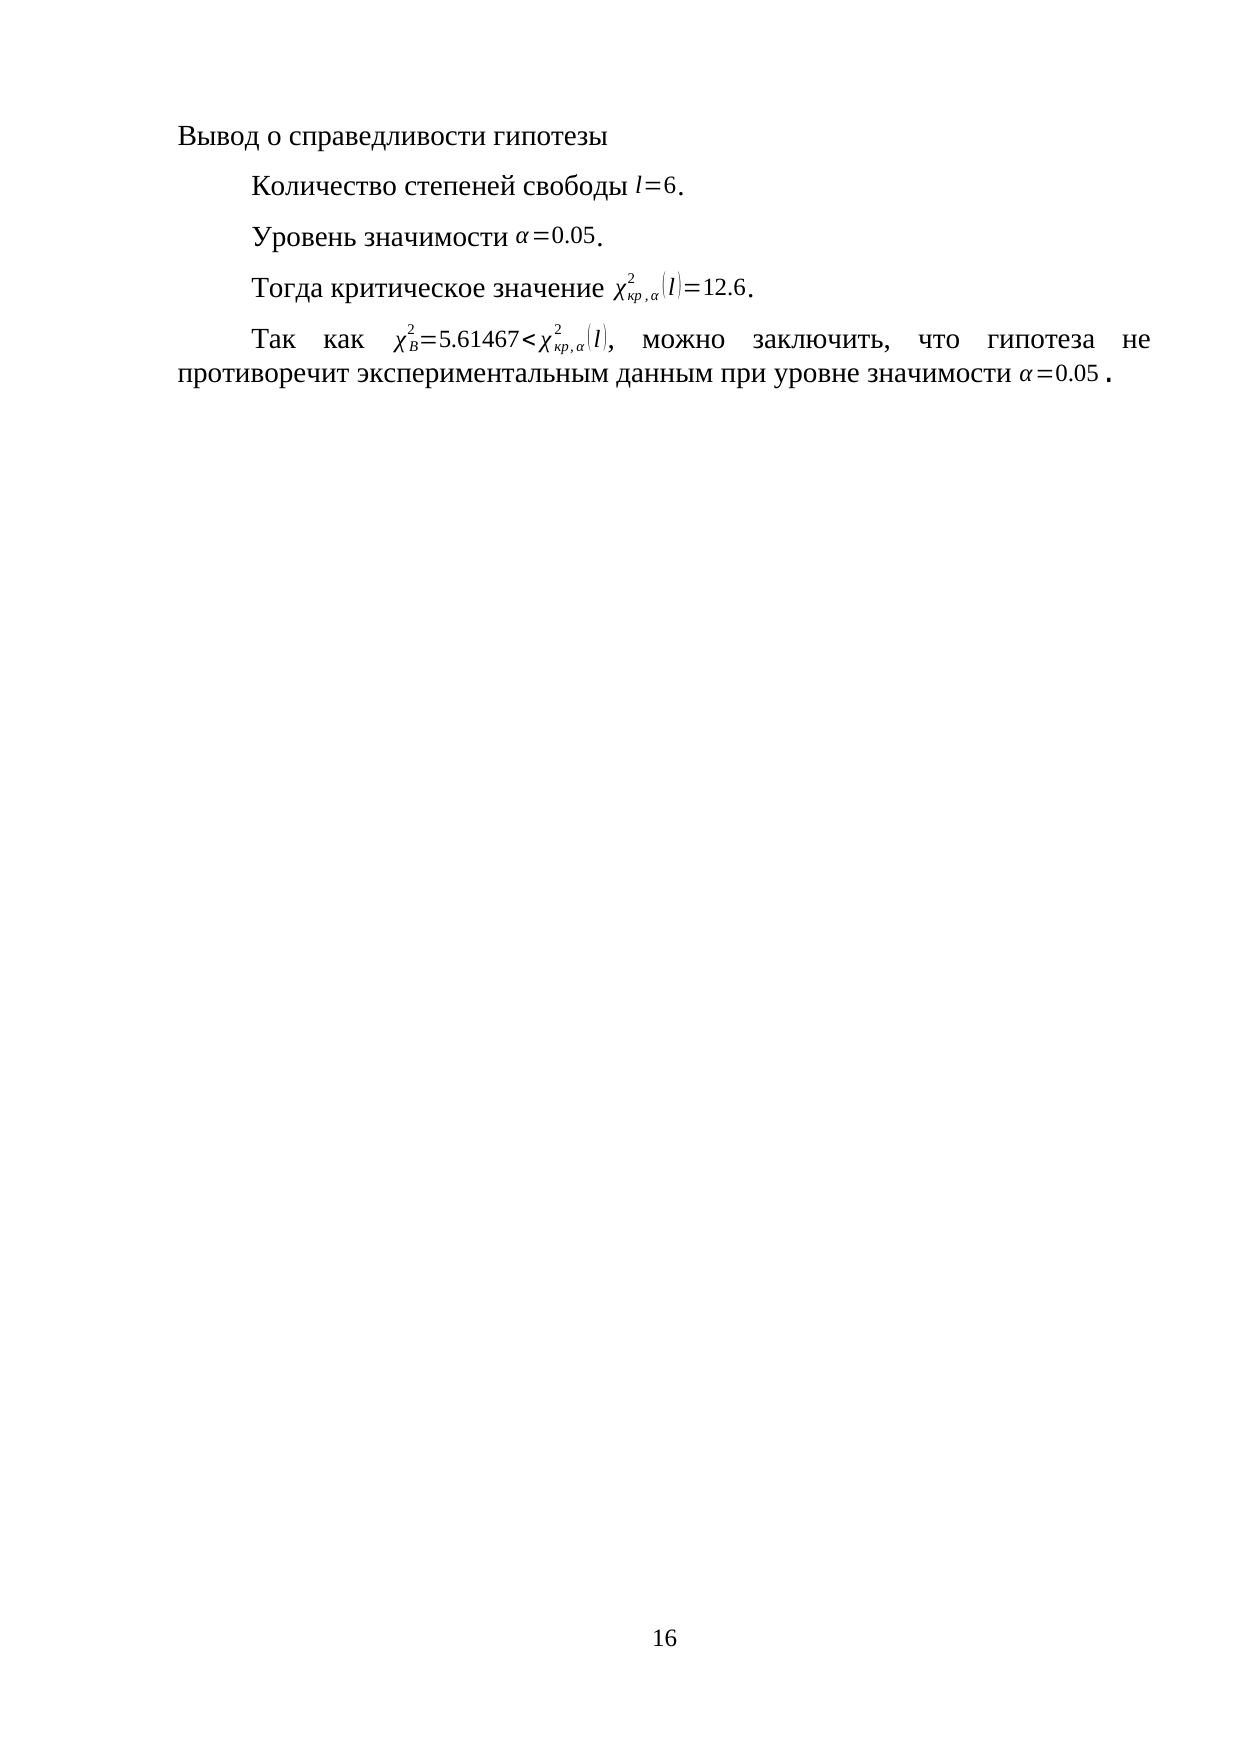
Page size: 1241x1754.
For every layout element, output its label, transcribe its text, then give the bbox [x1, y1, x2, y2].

text Тогда критическое значение . [177, 269, 1152, 304]
text Количество степеней свободы . [177, 168, 1152, 202]
text Так как , можно заключить, что гипотеза не противоречит экспериментальным данным при уровне значимости . [177, 321, 1152, 392]
subtitle Вывод о справедливости гипотезы [177, 118, 1152, 152]
text Уровень значимости . [177, 219, 1152, 252]
